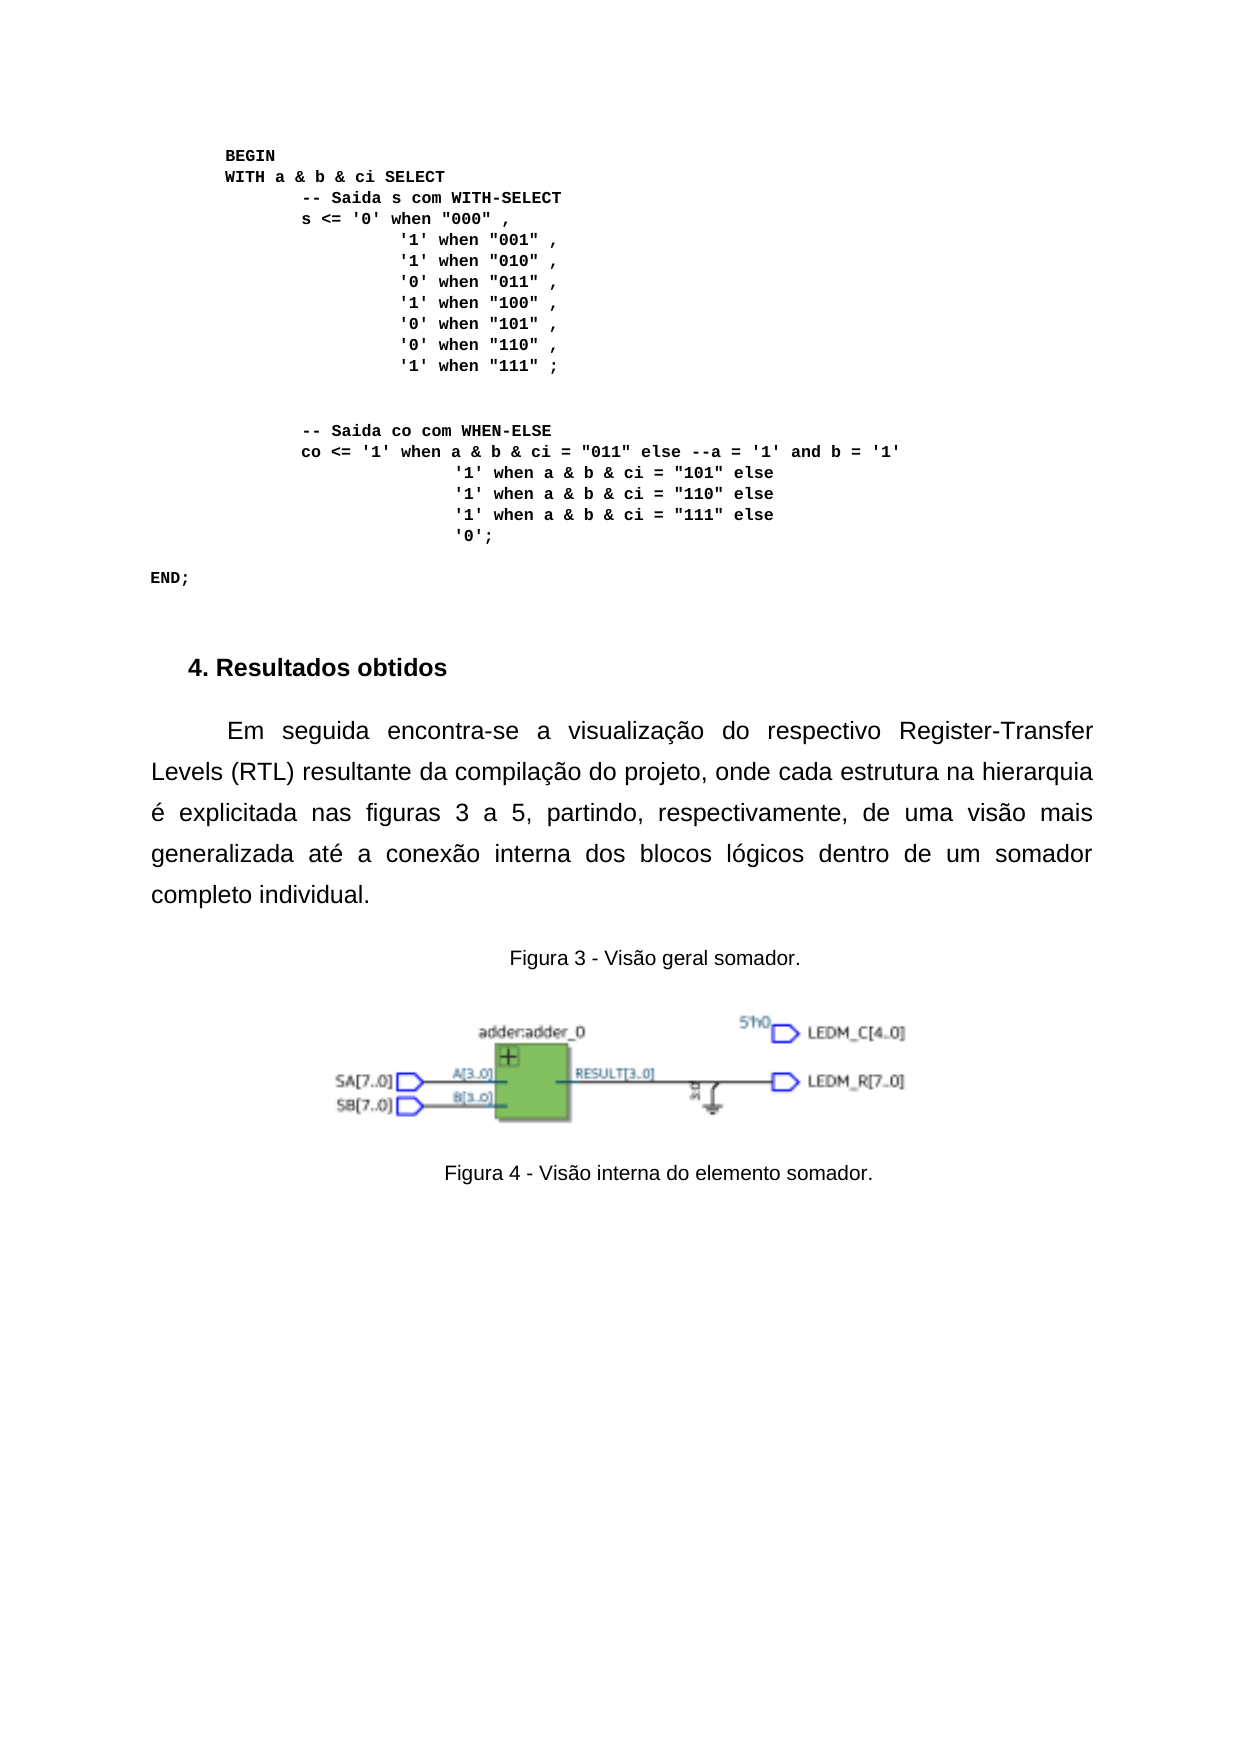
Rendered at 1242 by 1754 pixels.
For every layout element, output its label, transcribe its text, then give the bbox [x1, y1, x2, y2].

text WITH a & b & ci SELECT [225, 168, 1096, 187]
text '1' when a & b & ci = "110" else [454, 485, 1096, 504]
text '0' when "101" , [399, 316, 1096, 334]
text BEGIN [225, 147, 1096, 166]
text '0'; [454, 527, 1096, 546]
text '1' when "010" , [399, 252, 1096, 271]
text 4. Resultados obtidos [188, 653, 1096, 682]
text '0' when "011" , [399, 273, 1096, 292]
text -- Saida s com WITH-SELECT [301, 189, 1096, 208]
text '1' when "111" ; [399, 358, 1096, 376]
text Figura 4 - Visão interna do elemento somador. [149, 1160, 873, 1184]
text Em seguida encontra-se a visualização do respectivo Register-Transfer Levels (RTL) resultante da compilação do projeto, onde cada estrutura na hierarquia é explicitada nas figuras 3 a 5, partindo, respectivamente, de uma visão mais generalizada até a conexão interna dos blocos lógicos dentro de um somador completo individual. [151, 716, 1094, 909]
text co <= '1' when a & b & ci = "011" else --a = '1' and b = '1' [301, 443, 1096, 462]
text '1' when "100" , [399, 294, 1096, 313]
text '1' when "001" , [399, 231, 1096, 250]
text -- Saida co com WHEN-ELSE [301, 422, 1096, 441]
text s <= '0' when "000" , [301, 210, 1096, 229]
picture [334, 985, 912, 1161]
text '1' when a & b & ci = "111" else [454, 506, 1096, 525]
text END; [150, 570, 1096, 589]
text '1' when a & b & ci = "101" else [454, 464, 1096, 483]
text '0' when "110" , [399, 337, 1096, 355]
text Figura 3 - Visão geral somador. [149, 946, 801, 969]
